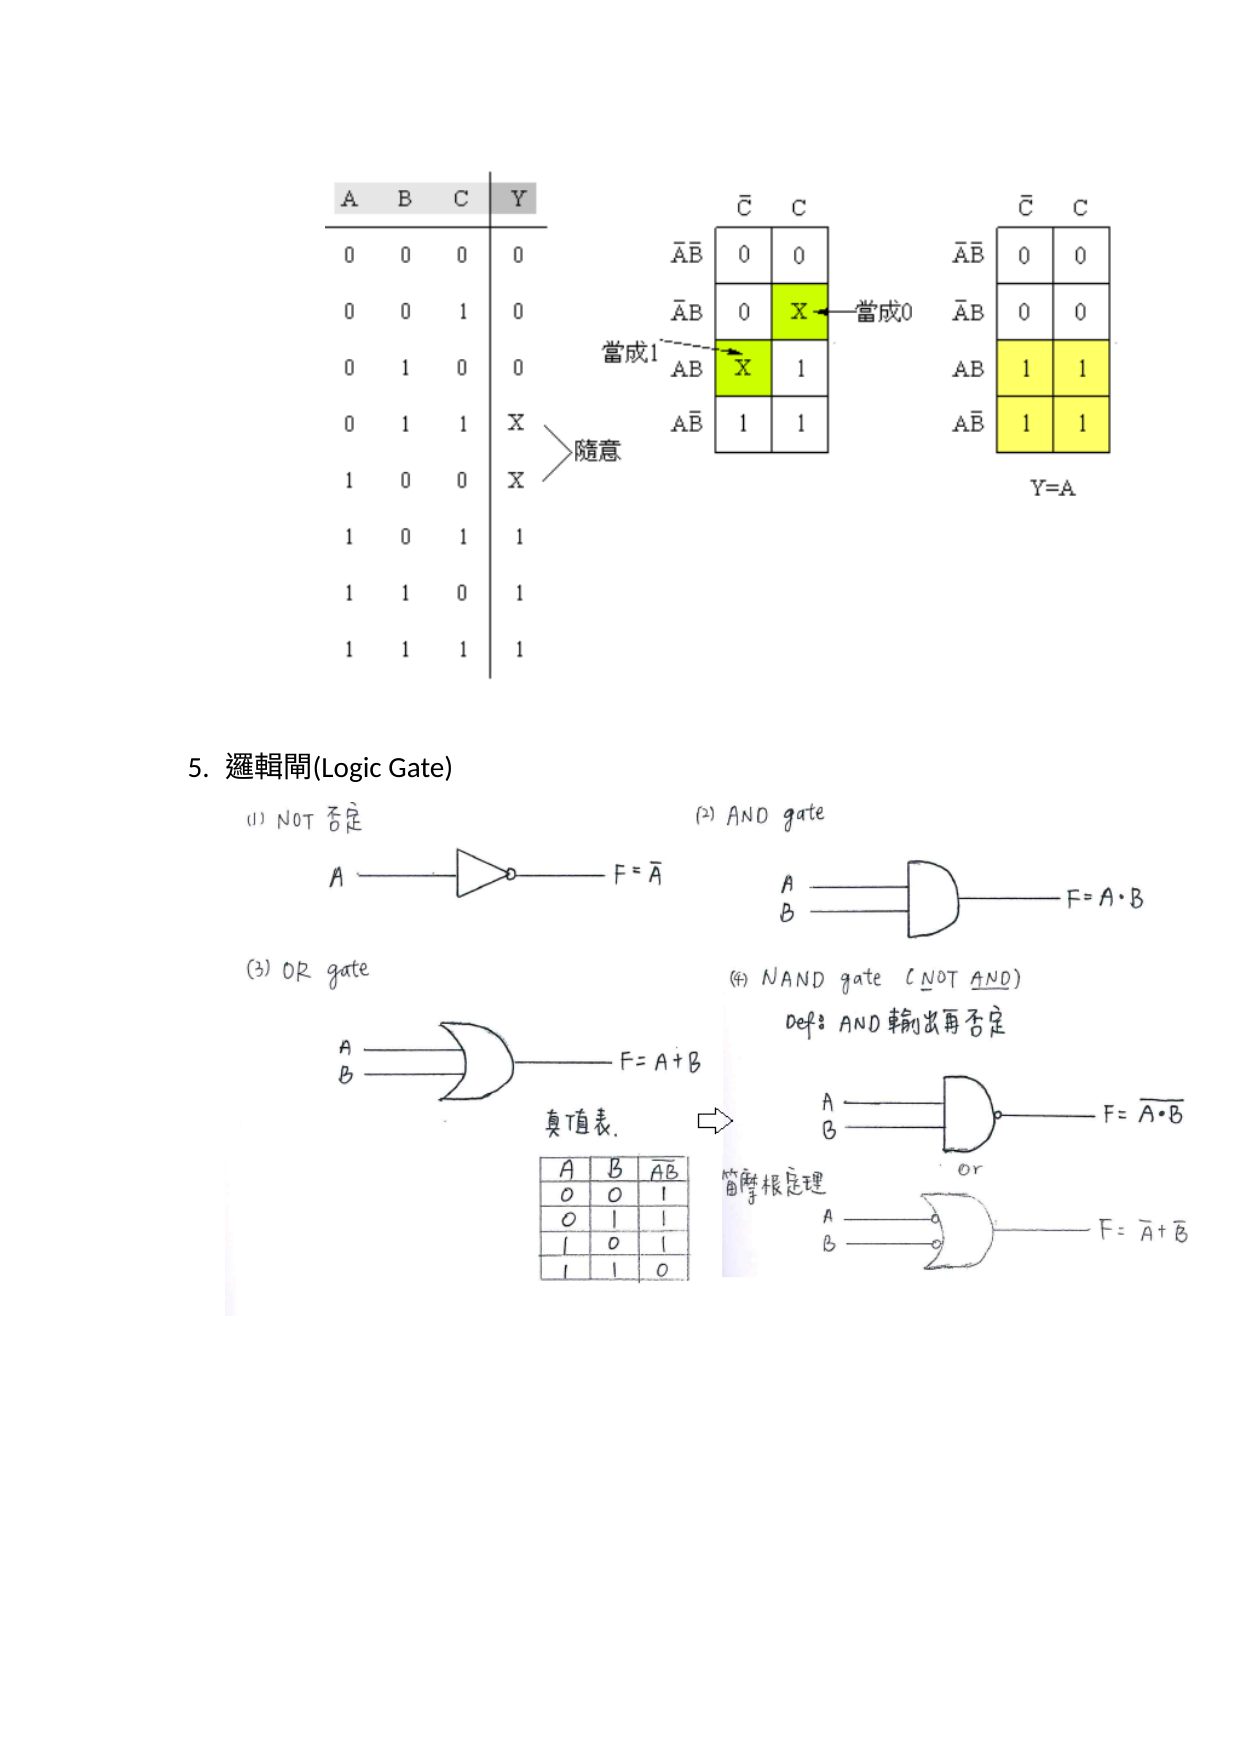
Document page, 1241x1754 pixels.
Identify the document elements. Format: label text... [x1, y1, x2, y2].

picture [325, 164, 1125, 700]
list 邏輯閘(Logic Gate) [187, 727, 1053, 802]
picture [225, 802, 1211, 1316]
